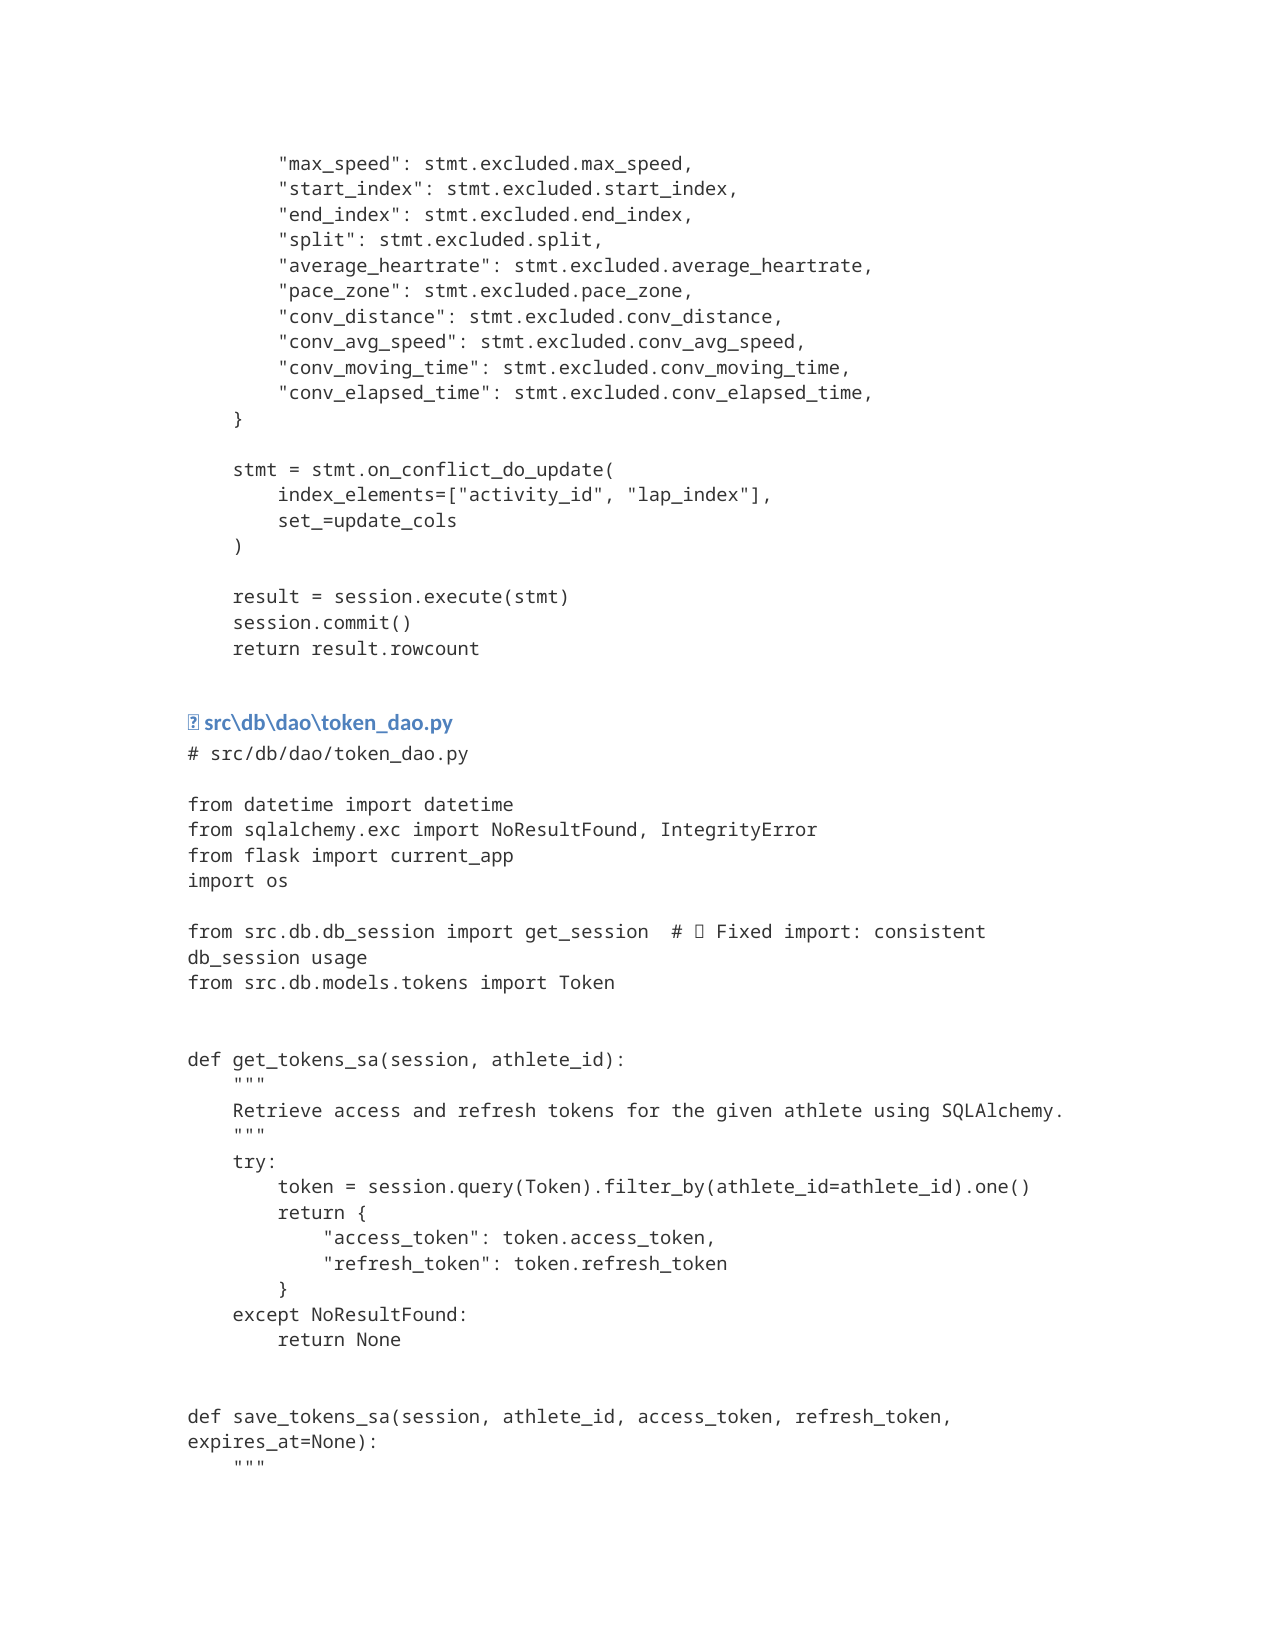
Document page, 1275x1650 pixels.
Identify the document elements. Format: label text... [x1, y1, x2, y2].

subtitle 📄 src\db\dao\token_dao.py [187, 708, 1087, 736]
